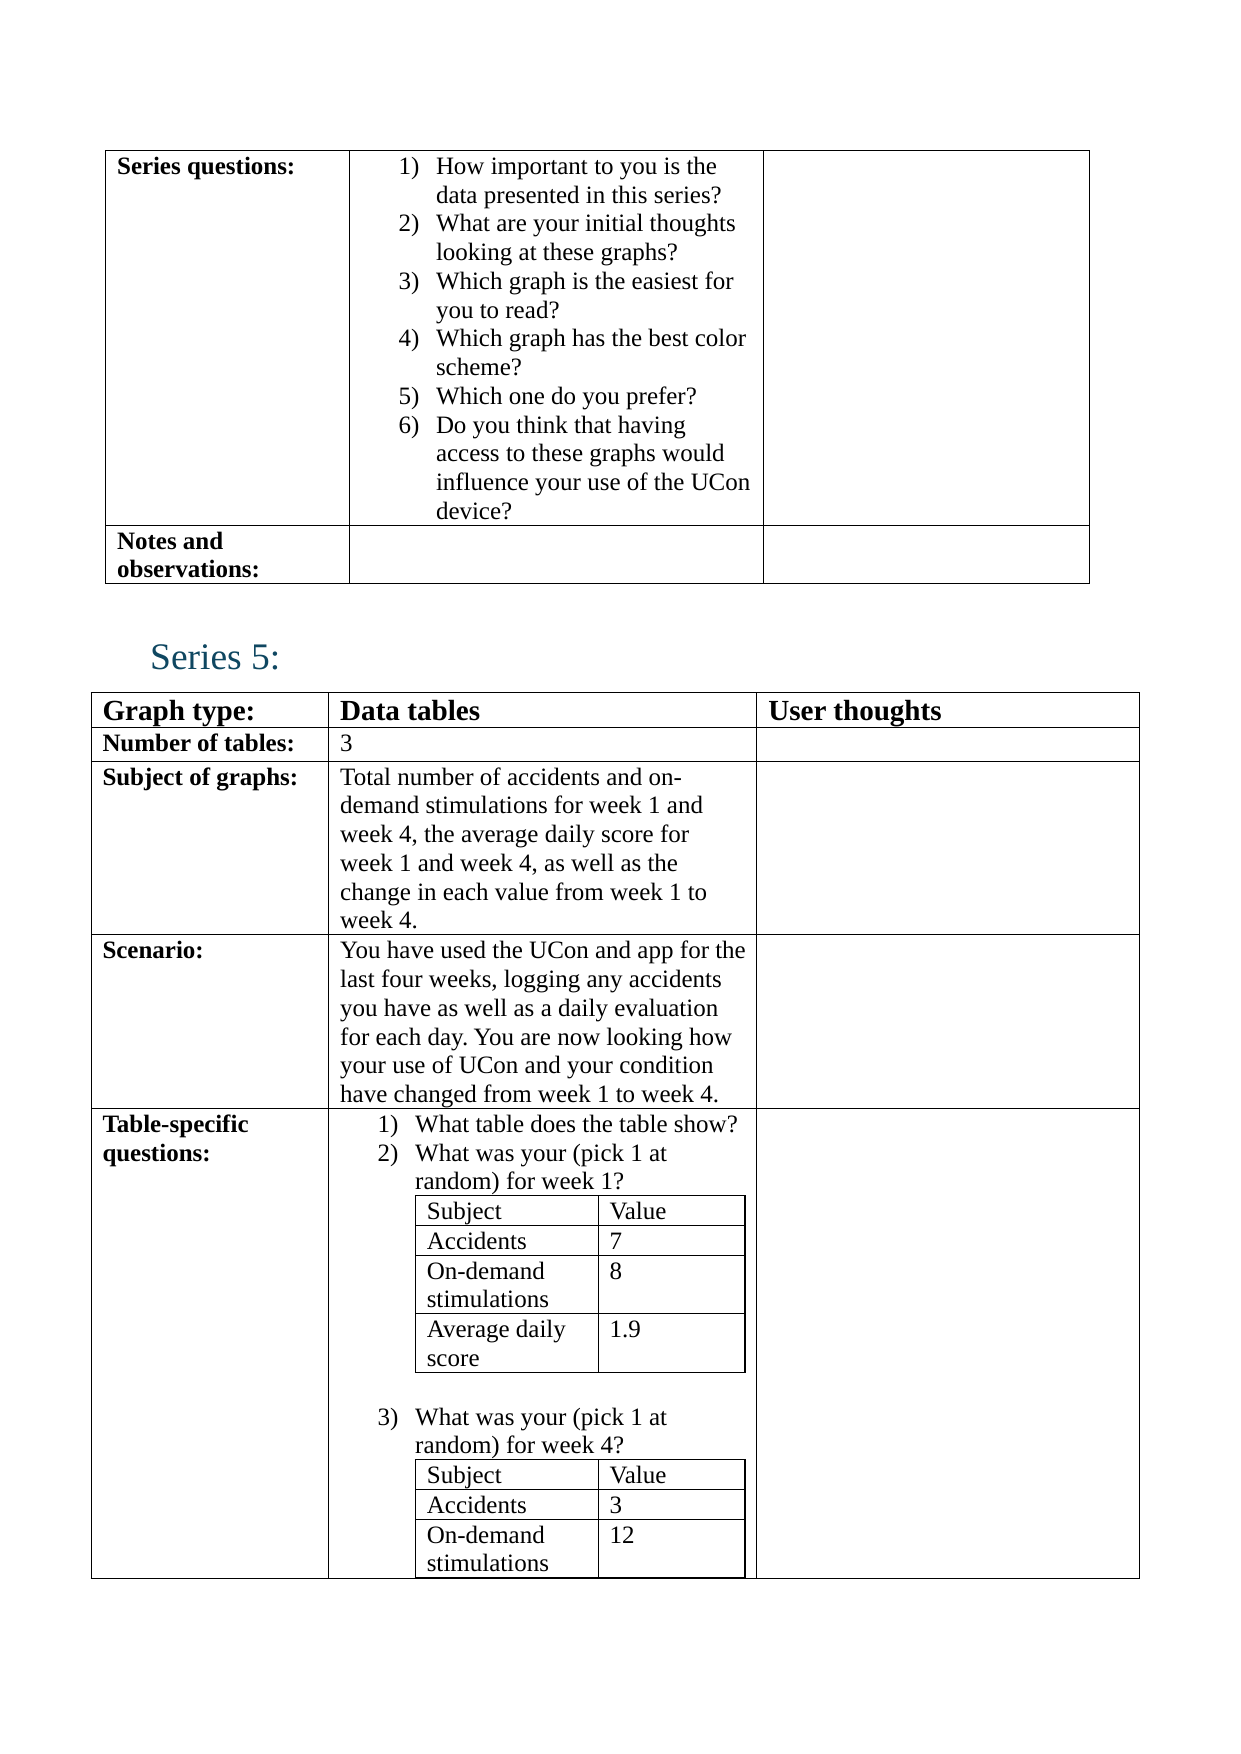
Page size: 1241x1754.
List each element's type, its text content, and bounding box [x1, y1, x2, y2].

table_header User thoughts [757, 693, 1139, 727]
table_cell [764, 526, 1089, 583]
table_cell [764, 151, 1089, 525]
table_header Data tables [329, 693, 756, 727]
table_cell You have used the UCon and app for the last four weeks, logging any accidents you have as well as a daily evaluation for each day. You are now looking how your use of UCon and your condition have changed from week 1 to week 4. [329, 935, 756, 1108]
table_cell Scenario: [92, 935, 328, 1108]
table_cell [757, 1109, 1139, 1578]
table_cell [350, 526, 763, 583]
table_cell 3 [329, 728, 756, 761]
table_cell Total number of accidents and on-demand stimulations for week 1 and week 4, the average daily score for week 1 and week 4, as well as the change in each value from week 1 to week 4. [329, 762, 756, 934]
table_cell Notes and observations: [106, 526, 349, 583]
table_cell [757, 728, 1139, 761]
table_header Graph type: [92, 693, 328, 727]
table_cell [92, 1109, 328, 1578]
table_cell [757, 762, 1139, 934]
table_cell Number of tables: [92, 728, 328, 761]
subtitle Series 5: [150, 634, 1090, 677]
table_cell Series questions: [106, 151, 349, 525]
table_cell Subject of graphs: [92, 762, 328, 934]
table_cell How important to you is the data presented in this series? What are your initial thoughts looking at these graphs? Which graph is the easiest for you to read? Which graph has the best color scheme? Which one do you prefer? Do you think that having access to these graphs would influence your use of the UCon device? [350, 151, 763, 525]
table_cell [329, 1109, 756, 1578]
table_cell [757, 935, 1139, 1108]
